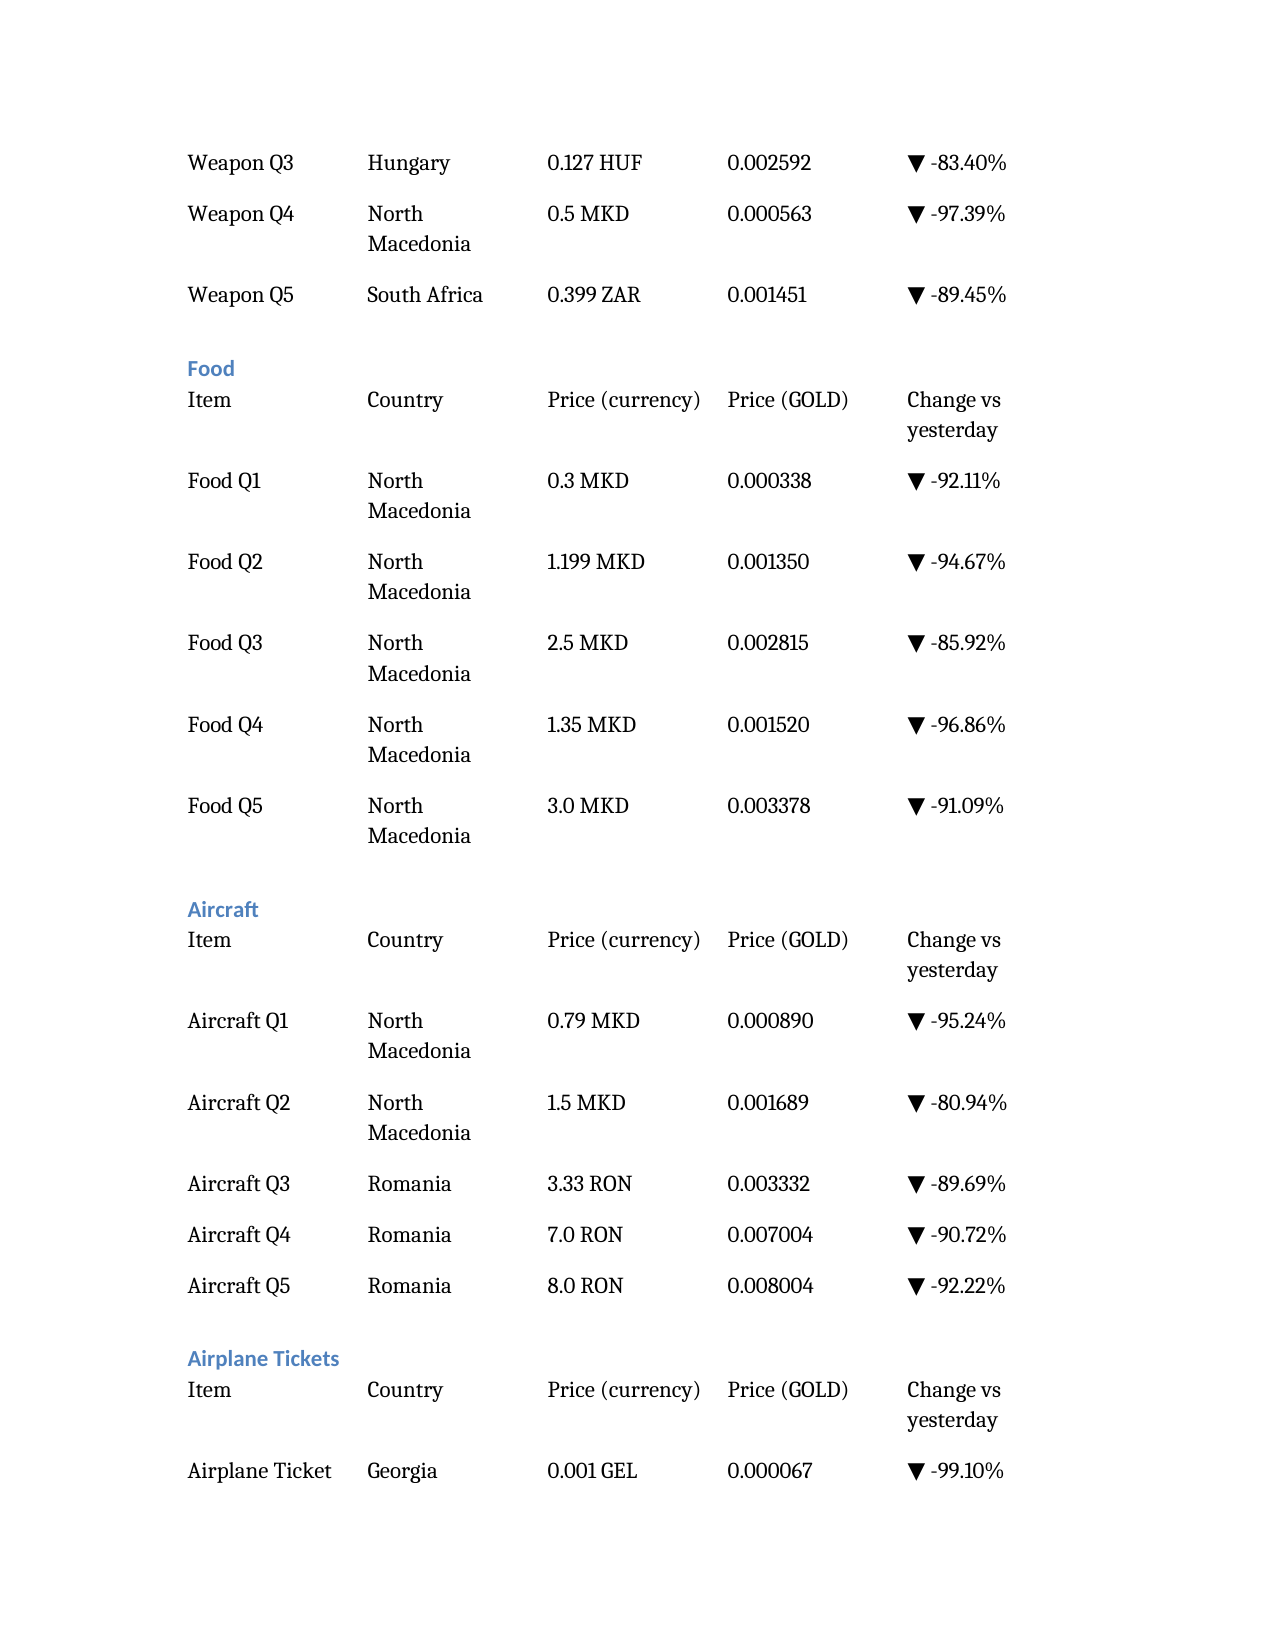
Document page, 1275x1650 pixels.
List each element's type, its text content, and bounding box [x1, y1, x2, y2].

table_cell 0.002592 [716, 150, 896, 201]
table_cell Aircraft Q3 [176, 1171, 356, 1222]
table_header Country [356, 1377, 536, 1458]
table_cell ▼ -92.22% [896, 1273, 1076, 1324]
table_cell 0.001451 [716, 282, 896, 333]
table_cell 0.008004 [716, 1273, 896, 1324]
table_cell ▼ -90.72% [896, 1222, 1076, 1273]
table_cell Aircraft Q5 [176, 1273, 356, 1324]
table_cell 1.5 MKD [536, 1089, 716, 1171]
table_cell North Macedonia [356, 1008, 536, 1089]
table_cell 8.0 RON [536, 1273, 716, 1324]
table_cell Romania [356, 1171, 536, 1222]
table_cell 0.001520 [716, 711, 896, 793]
table_cell 0.79 MKD [536, 1008, 716, 1089]
subtitle Airplane Tickets [187, 1344, 1087, 1373]
table_cell Food Q2 [176, 549, 356, 630]
table_cell Hungary [356, 150, 536, 201]
table_cell 1.35 MKD [536, 711, 716, 793]
subtitle Aircraft [187, 895, 1087, 923]
table_cell 0.001689 [716, 1089, 896, 1171]
table_cell ▼ -96.86% [896, 711, 1076, 793]
table_cell ▼ -95.24% [896, 1008, 1076, 1089]
table_cell Weapon Q5 [176, 282, 356, 333]
table_header Change vs yesterday [896, 927, 1076, 1008]
table_header Price (GOLD) [716, 927, 896, 1008]
table_cell Romania [356, 1273, 536, 1324]
table_cell Weapon Q4 [176, 201, 356, 282]
table_cell Food Q4 [176, 711, 356, 793]
table_cell Aircraft Q4 [176, 1222, 356, 1273]
table_cell 3.0 MKD [536, 793, 716, 874]
table_cell Food Q5 [176, 793, 356, 874]
table_header Item [176, 386, 356, 468]
table_cell 3.33 RON [536, 1171, 716, 1222]
subtitle Food [187, 354, 1087, 382]
table_cell ▼ -91.09% [896, 793, 1076, 874]
table_cell ▼ -97.39% [896, 201, 1076, 282]
table_cell 0.3 MKD [536, 468, 716, 549]
table_cell 0.001350 [716, 549, 896, 630]
table_header Price (currency) [536, 386, 716, 468]
table_cell ▼ -83.40% [896, 150, 1076, 201]
table_cell ▼ -89.45% [896, 282, 1076, 333]
table_cell Georgia [356, 1458, 536, 1484]
table_cell 0.001 GEL [536, 1458, 716, 1484]
table_cell 0.003332 [716, 1171, 896, 1222]
table_header Price (GOLD) [716, 386, 896, 468]
table_cell ▼ -89.69% [896, 1171, 1076, 1222]
table_cell Food Q1 [176, 468, 356, 549]
table_cell 0.000067 [716, 1458, 896, 1484]
table_header Item [176, 1377, 356, 1458]
table_header Price (currency) [536, 1377, 716, 1458]
table_cell ▼ -99.10% [896, 1458, 1076, 1484]
table_cell North Macedonia [356, 549, 536, 630]
table_cell 7.0 RON [536, 1222, 716, 1273]
table_cell Aircraft Q1 [176, 1008, 356, 1089]
table_header Price (GOLD) [716, 1377, 896, 1458]
table_cell ▼ -80.94% [896, 1089, 1076, 1171]
table_cell Romania [356, 1222, 536, 1273]
table_cell North Macedonia [356, 630, 536, 711]
table_cell Food Q3 [176, 630, 356, 711]
table_header Country [356, 386, 536, 468]
table_cell North Macedonia [356, 1089, 536, 1171]
table_cell 0.000890 [716, 1008, 896, 1089]
table_cell 0.399 ZAR [536, 282, 716, 333]
table_cell 0.127 HUF [536, 150, 716, 201]
table_cell 2.5 MKD [536, 630, 716, 711]
table_header Item [176, 927, 356, 1008]
table_cell Aircraft Q2 [176, 1089, 356, 1171]
table_cell 0.000338 [716, 468, 896, 549]
table_cell 0.003378 [716, 793, 896, 874]
table_cell ▼ -94.67% [896, 549, 1076, 630]
table_header Change vs yesterday [896, 1377, 1076, 1458]
table_cell 0.007004 [716, 1222, 896, 1273]
table_cell Weapon Q3 [176, 150, 356, 201]
table_cell Airplane Ticket Q1 [176, 1458, 356, 1484]
table_cell 0.000563 [716, 201, 896, 282]
table_header Price (currency) [536, 927, 716, 1008]
table_cell North Macedonia [356, 201, 536, 282]
table_cell ▼ -85.92% [896, 630, 1076, 711]
table_cell 0.002815 [716, 630, 896, 711]
table_cell 1.199 MKD [536, 549, 716, 630]
table_cell North Macedonia [356, 711, 536, 793]
table_header Change vs yesterday [896, 386, 1076, 468]
table_cell ▼ -92.11% [896, 468, 1076, 549]
table_header Country [356, 927, 536, 1008]
table_cell North Macedonia [356, 793, 536, 874]
table_cell South Africa [356, 282, 536, 333]
table_cell North Macedonia [356, 468, 536, 549]
table_cell 0.5 MKD [536, 201, 716, 282]
